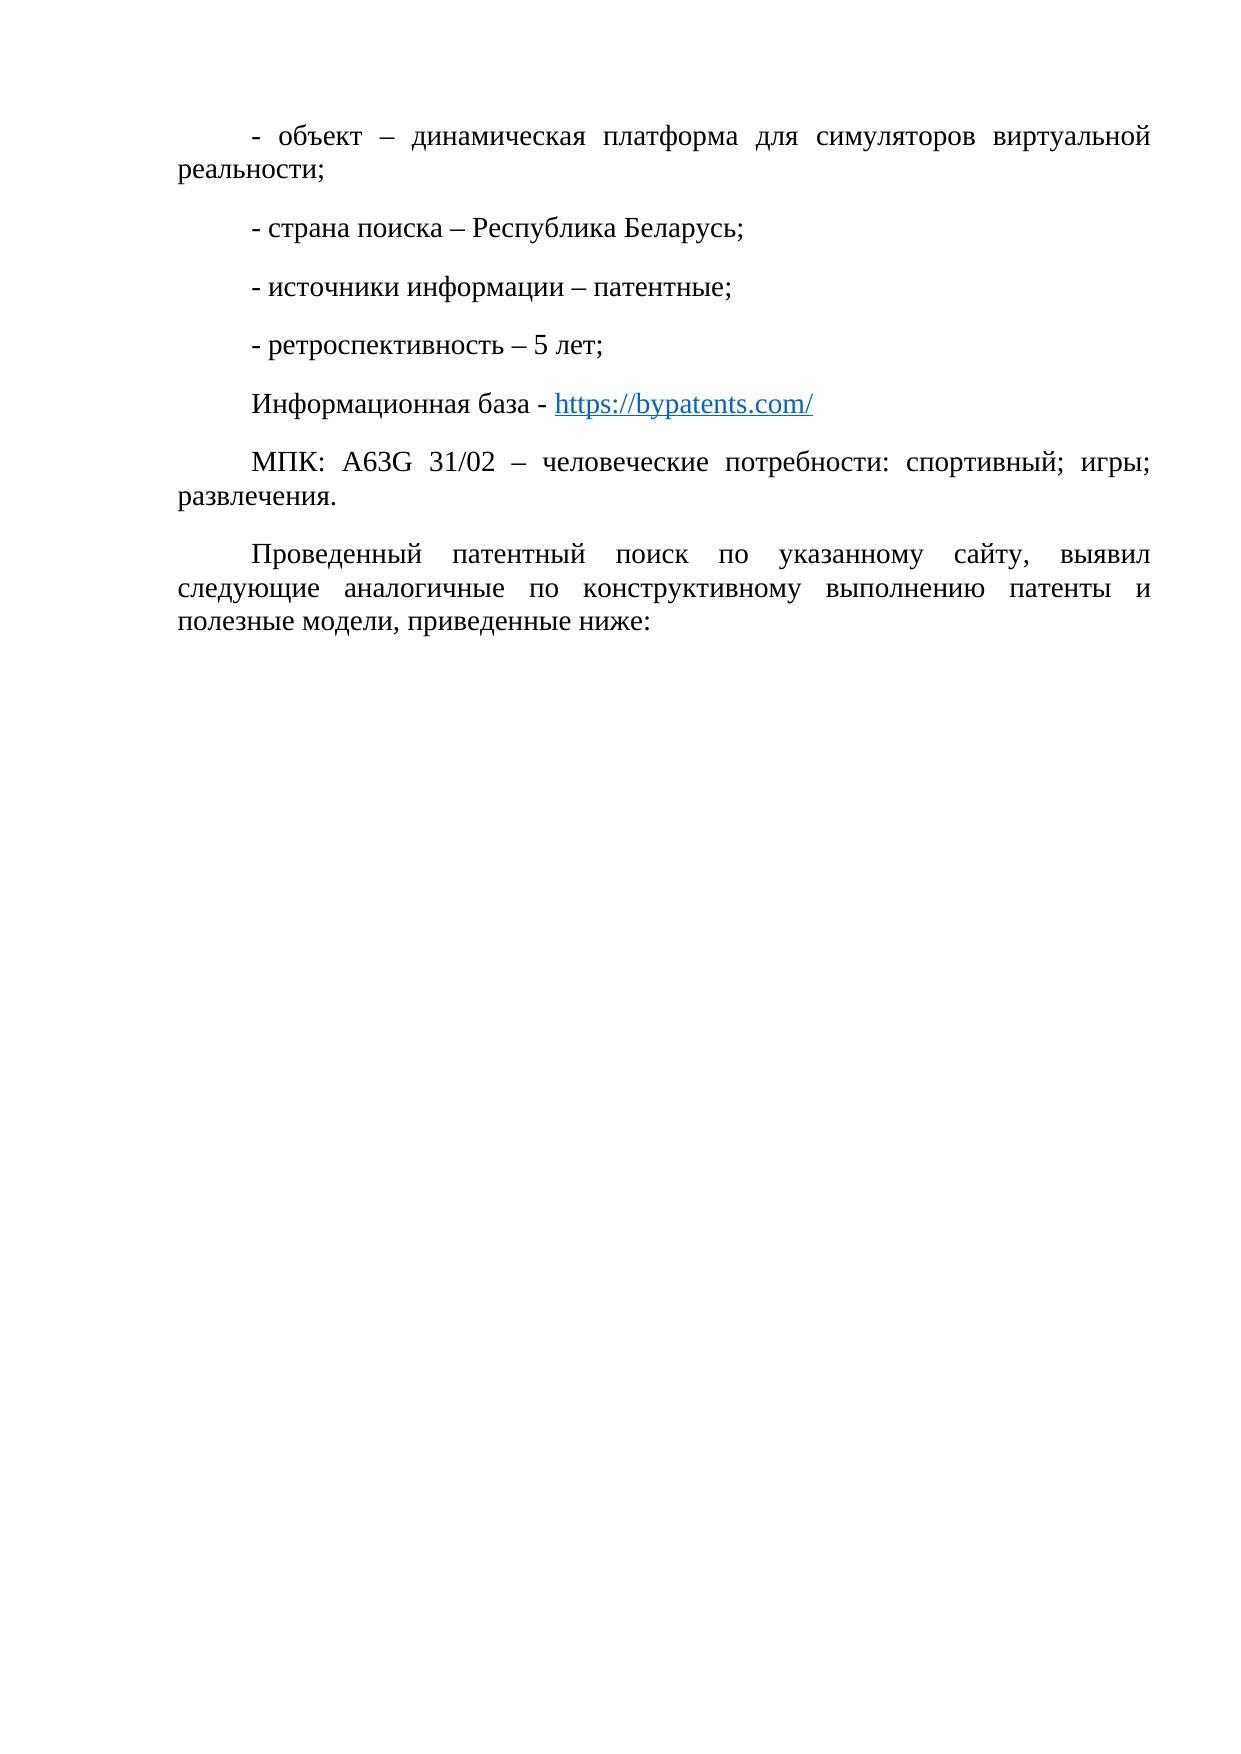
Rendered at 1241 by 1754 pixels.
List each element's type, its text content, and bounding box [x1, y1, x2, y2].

text МПК: A63G 31/02 – человеческие потребности: спортивный; игры; развлечения. [177, 444, 1152, 511]
text - страна поиска – Республика Беларусь; [177, 210, 1152, 244]
text - ретроспективность – 5 лет; [177, 327, 1152, 361]
text Информационная база - https://bypatents.com/ [177, 386, 1152, 419]
text - источники информации – патентные; [177, 269, 1152, 302]
text - объект – динамическая платформа для симуляторов виртуальной реальности; [177, 118, 1152, 185]
text Проведенный патентный поиск по указанному сайту, выявил следующие аналогичные по конструктивному выполнению патенты и полезные модели, приведенные ниже: [177, 536, 1152, 637]
